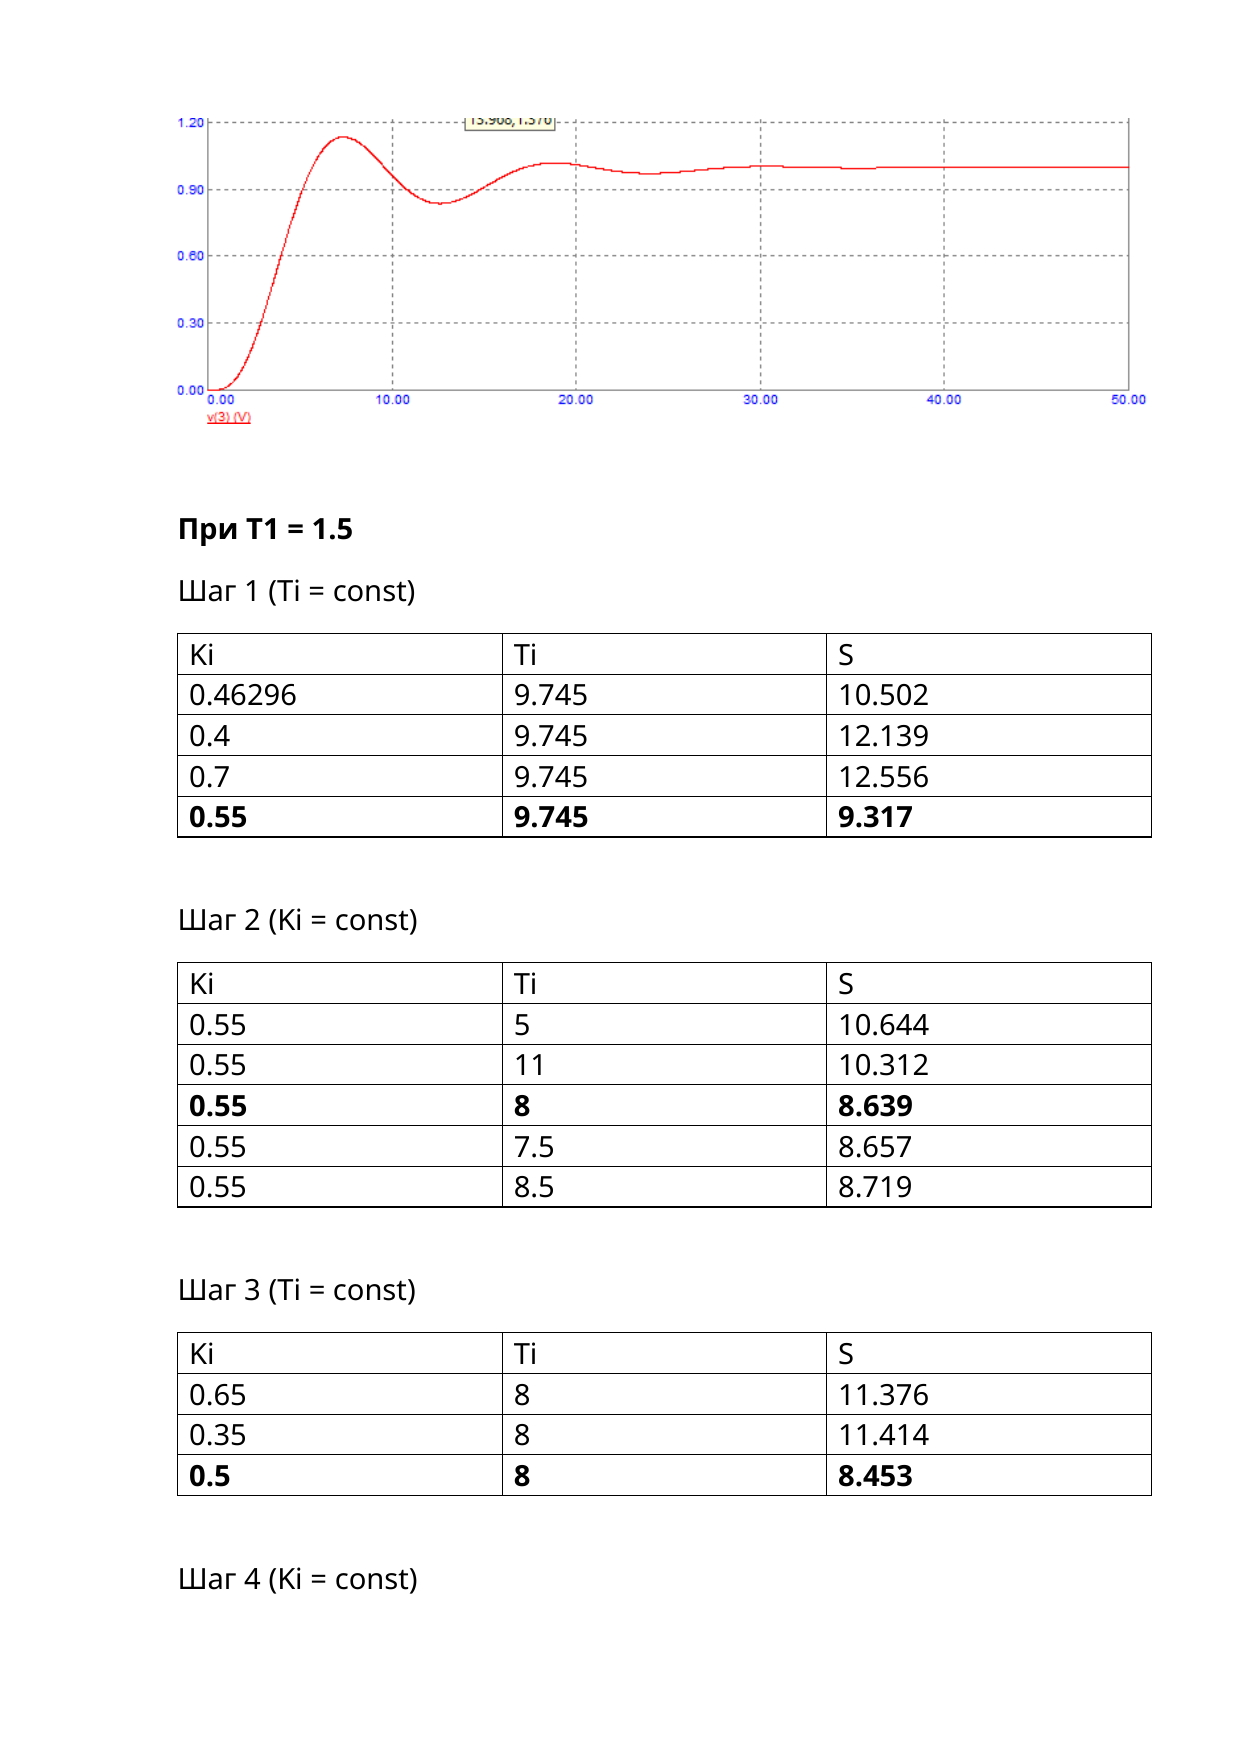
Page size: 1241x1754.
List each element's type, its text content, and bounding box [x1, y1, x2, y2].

text Шаг 3 (Ti = const) [177, 1270, 1152, 1309]
table_cell 9.745 [503, 715, 826, 755]
table_cell 12.139 [827, 715, 1151, 755]
table_cell 0.35 [178, 1415, 502, 1454]
table_header Ki [178, 1333, 502, 1373]
table_cell 0.55 [178, 1167, 502, 1206]
table_cell 0.65 [178, 1374, 502, 1413]
table_cell 0.55 [178, 1004, 502, 1043]
table_cell 8.453 [827, 1455, 1151, 1495]
table_header Ti [503, 634, 826, 673]
table_header S [827, 634, 1151, 673]
table_cell 8 [503, 1085, 826, 1125]
table_cell 0.4 [178, 715, 502, 755]
table_header Ti [503, 1333, 826, 1373]
table_cell 7.5 [503, 1126, 826, 1166]
table_cell 8.719 [827, 1167, 1151, 1206]
table_header Ki [178, 963, 502, 1003]
picture [177, 118, 1152, 424]
text Шаг 2 (Ki = const) [177, 900, 1152, 939]
table_cell 11 [503, 1045, 826, 1084]
text Шаг 1 (Ti = const) [177, 570, 1152, 610]
table_cell 10.312 [827, 1045, 1151, 1084]
table_cell 9.745 [503, 797, 826, 836]
table_cell 9.745 [503, 675, 826, 714]
table_cell 9.745 [503, 756, 826, 796]
table_header S [827, 1333, 1151, 1373]
table_cell 0.55 [178, 1085, 502, 1125]
table_cell 11.376 [827, 1374, 1151, 1413]
table_cell 0.55 [178, 1045, 502, 1084]
table_cell 10.502 [827, 675, 1151, 714]
table_cell 8 [503, 1455, 826, 1495]
table_cell 8.5 [503, 1167, 826, 1206]
table_header S [827, 963, 1151, 1003]
table_cell 0.55 [178, 797, 502, 836]
table_cell 11.414 [827, 1415, 1151, 1454]
table_cell 0.46296 [178, 675, 502, 714]
text Шаг 4 (Ki = const) [177, 1558, 1152, 1598]
table_cell 12.556 [827, 756, 1151, 796]
table_cell 5 [503, 1004, 826, 1043]
table_cell 8.639 [827, 1085, 1151, 1125]
table_cell 0.7 [178, 756, 502, 796]
table_cell 0.55 [178, 1126, 502, 1166]
table_cell 8.657 [827, 1126, 1151, 1166]
table_header Ki [178, 634, 502, 673]
table_cell 8 [503, 1374, 826, 1413]
table_cell 0.5 [178, 1455, 502, 1495]
table_header Ti [503, 963, 826, 1003]
text При T1 = 1.5 [177, 508, 1152, 548]
table_cell 8 [503, 1415, 826, 1454]
table_cell 10.644 [827, 1004, 1151, 1043]
table_cell 9.317 [827, 797, 1151, 836]
